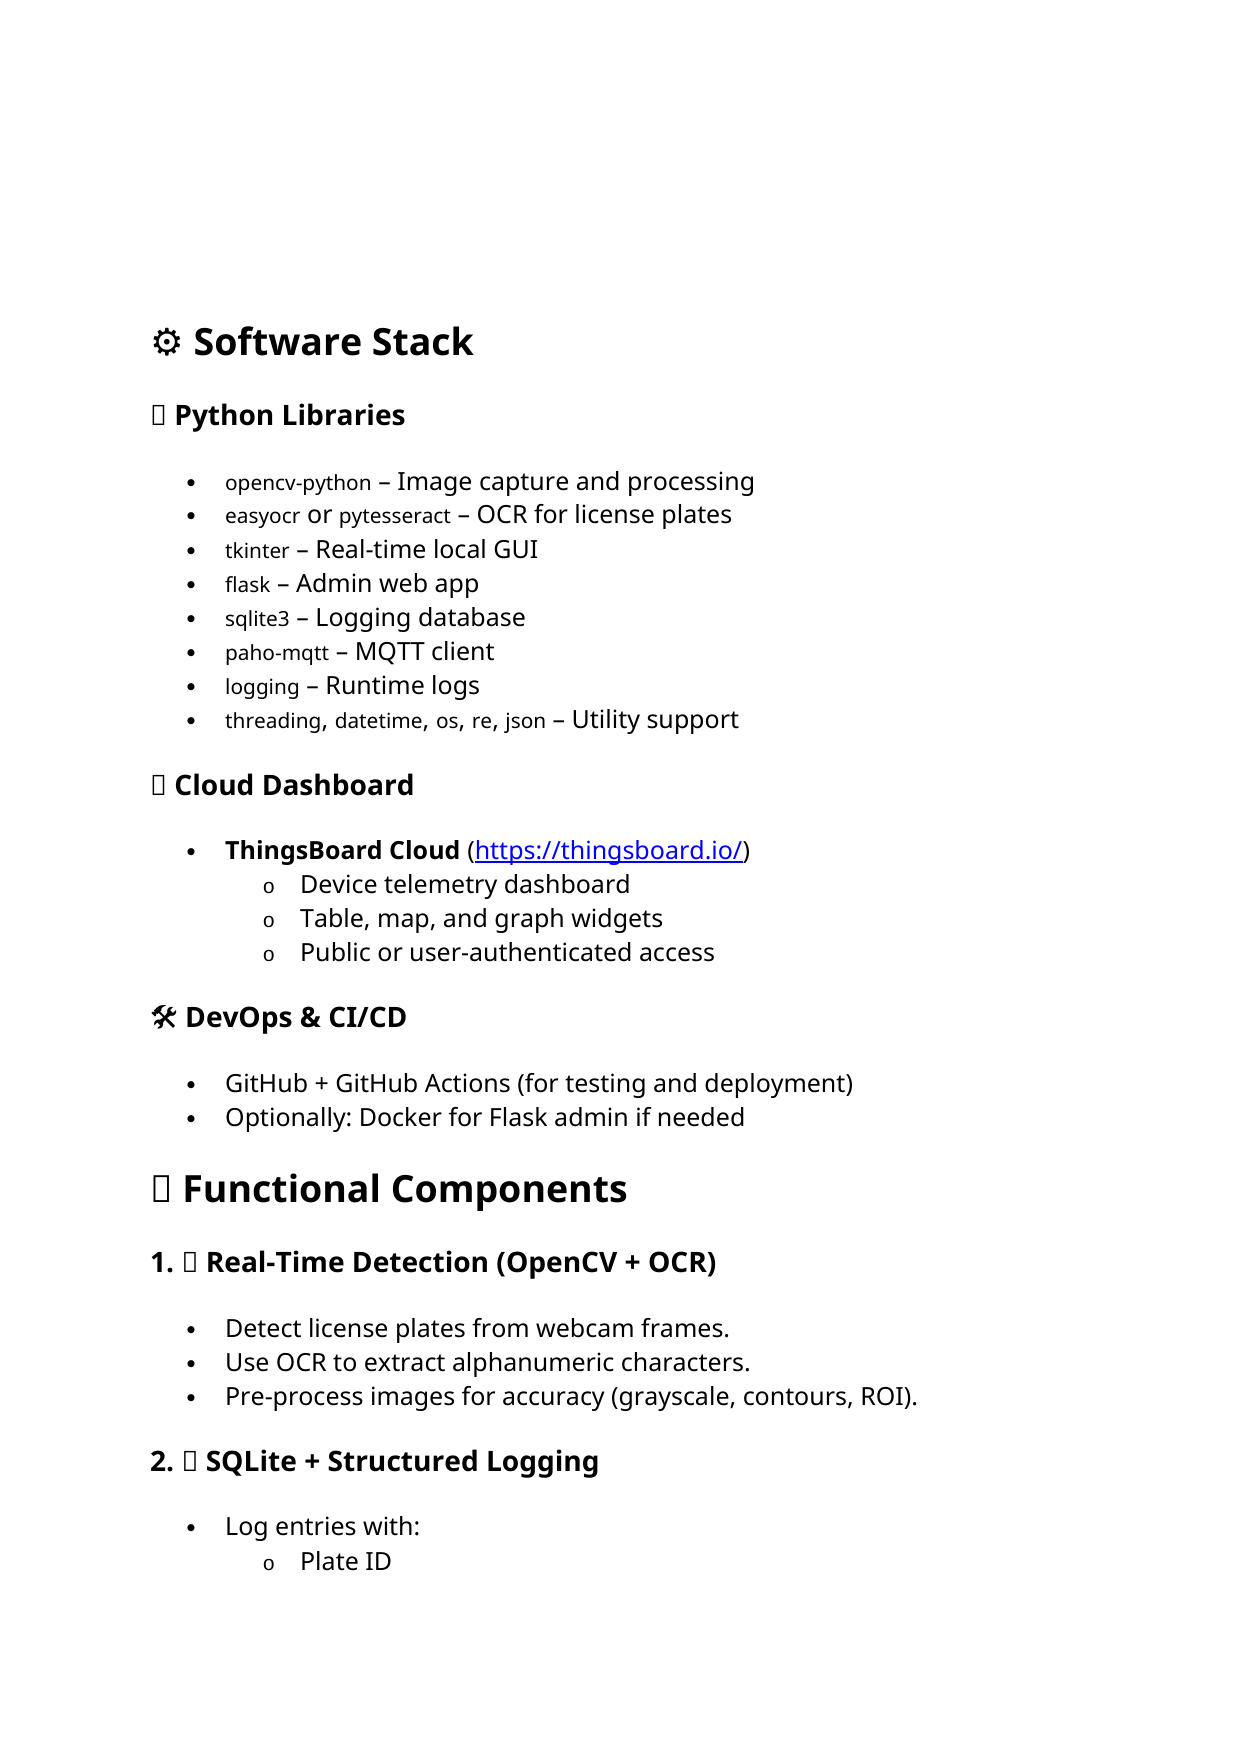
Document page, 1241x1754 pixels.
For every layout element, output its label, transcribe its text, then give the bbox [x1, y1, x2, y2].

list Pre-process images for accuracy (grayscale, contours, ROI). [187, 1378, 1090, 1412]
list sqlite3 – Logging database [187, 599, 1090, 633]
list Device telemetry dashboard [262, 866, 1090, 900]
list Plate ID [262, 1543, 1090, 1577]
list tkinter – Real-time local GUI [187, 531, 1090, 565]
list opencv-python – Image capture and processing [187, 463, 1090, 497]
list logging – Runtime logs [187, 667, 1090, 702]
text 🐍 Python Libraries [150, 396, 1090, 434]
text 🧠 Functional Components [150, 1162, 1090, 1213]
list Table, map, and graph widgets [262, 900, 1090, 934]
list GitHub + GitHub Actions (for testing and deployment) [187, 1065, 1090, 1099]
list threading, datetime, os, re, json – Utility support [187, 702, 1090, 736]
text 🌐 Cloud Dashboard [150, 765, 1090, 803]
text 🛠 DevOps & CI/CD [150, 998, 1090, 1036]
list Log entries with: [187, 1509, 1090, 1543]
list Public or user-authenticated access [262, 934, 1090, 968]
text 2. 📝 SQLite + Structured Logging [150, 1442, 1090, 1480]
text 1. 🎥 Real-Time Detection (OpenCV + OCR) [150, 1243, 1090, 1281]
list easyocr or pytesseract – OCR for license plates [187, 497, 1090, 531]
text ⚙️ Software Stack [150, 315, 1090, 366]
list ThingsBoard Cloud (https://thingsboard.io/) [187, 832, 1090, 866]
list flask – Admin web app [187, 565, 1090, 599]
list Detect license plates from webcam frames. [187, 1310, 1090, 1344]
list paho-mqtt – MQTT client [187, 633, 1090, 667]
list Optionally: Docker for Flask admin if needed [187, 1099, 1090, 1133]
list Use OCR to extract alphanumeric characters. [187, 1344, 1090, 1378]
